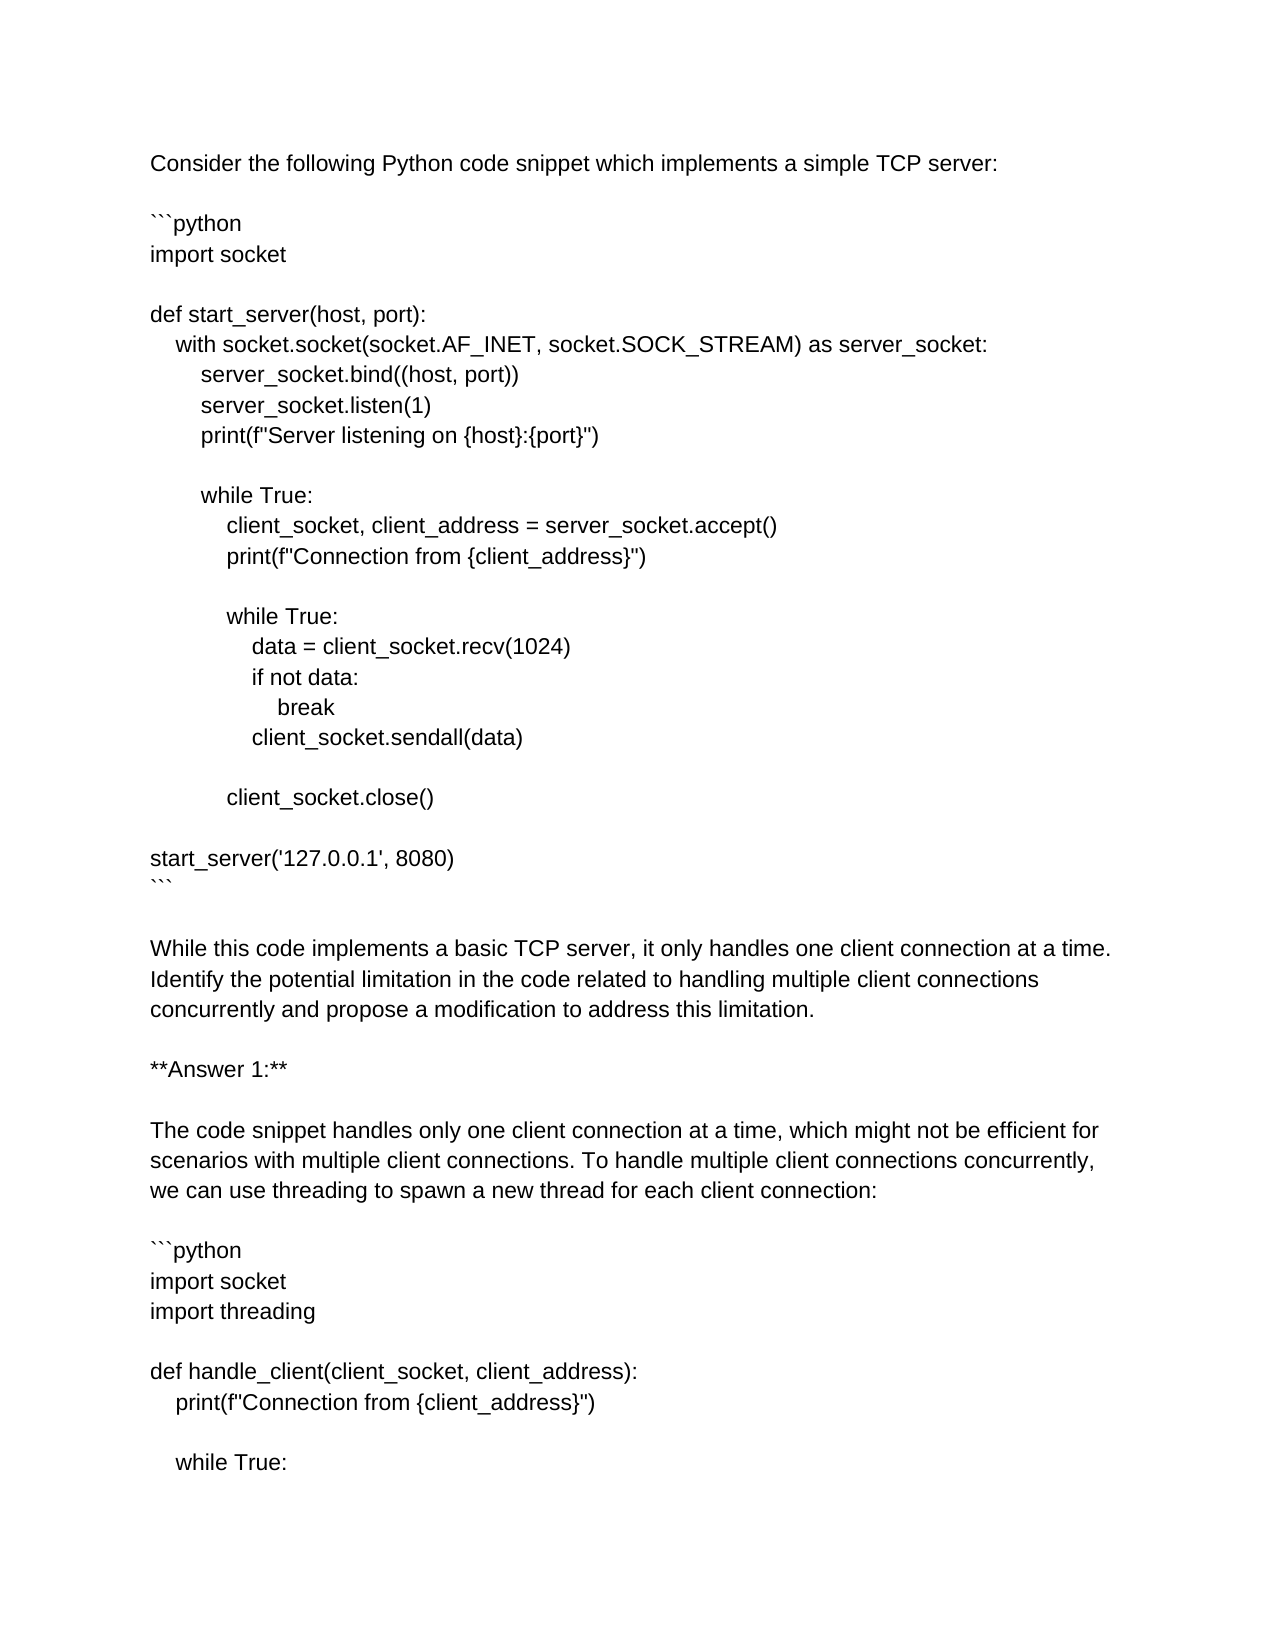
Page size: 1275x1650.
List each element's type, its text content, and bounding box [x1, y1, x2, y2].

text import socket [150, 241, 1125, 267]
text import threading [150, 1298, 1125, 1324]
text While this code implements a basic TCP server, it only handles one client connection at a time. Identify the potential limitation in the code related to handling multiple client connections concurrently and propose a modification to address this limitation. [150, 935, 1125, 1022]
text while True: [150, 1449, 1125, 1475]
text data = client_socket.recv(1024) [150, 633, 1125, 660]
text print(f"Connection from {client_address}") [150, 1388, 1125, 1415]
text ```python [150, 1237, 1125, 1264]
text while True: [150, 482, 1125, 509]
text The code snippet handles only one client connection at a time, which might not be efficient for scenarios with multiple client connections. To handle multiple client connections concurrently, we can use threading to spawn a new thread for each client connection: [150, 1117, 1125, 1203]
text with socket.socket(socket.AF_INET, socket.SOCK_STREAM) as server_socket: [150, 331, 1125, 358]
text Consider the following Python code snippet which implements a simple TCP server: [150, 150, 1125, 176]
text server_socket.listen(1) [150, 392, 1125, 418]
text **Answer 1:** [150, 1056, 1125, 1083]
text break [150, 694, 1125, 720]
text def start_server(host, port): [150, 301, 1125, 327]
text start_server('127.0.0.1', 8080) [150, 845, 1125, 871]
text client_socket, client_address = server_socket.accept() [150, 512, 1125, 539]
text print(f"Connection from {client_address}") [150, 543, 1125, 569]
text while True: [150, 603, 1125, 629]
text client_socket.close() [150, 784, 1125, 811]
text if not data: [150, 663, 1125, 690]
text ```python [150, 210, 1125, 237]
text client_socket.sendall(data) [150, 724, 1125, 750]
text print(f"Server listening on {host}:{port}") [150, 422, 1125, 448]
text server_socket.bind((host, port)) [150, 361, 1125, 388]
text def handle_client(client_socket, client_address): [150, 1358, 1125, 1385]
text ``` [150, 875, 1125, 901]
text import socket [150, 1268, 1125, 1294]
